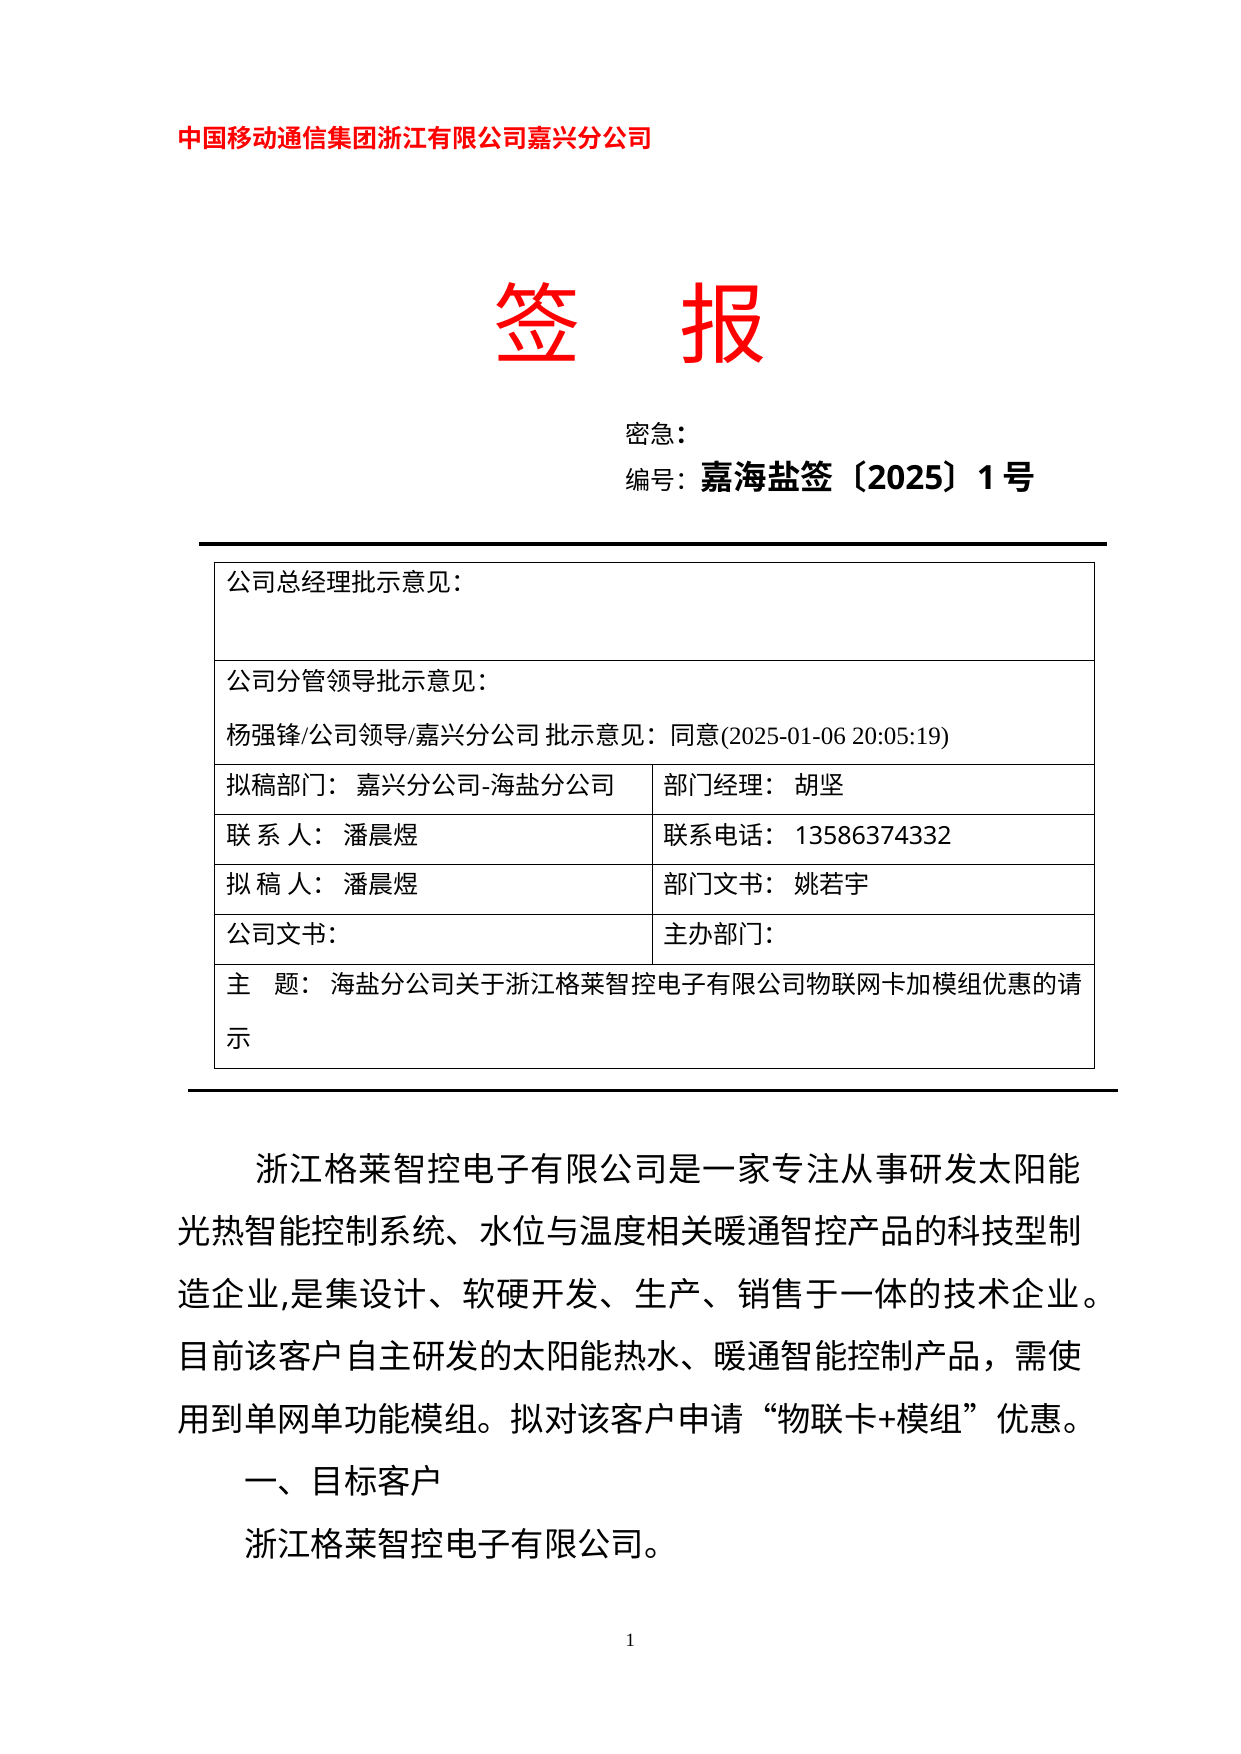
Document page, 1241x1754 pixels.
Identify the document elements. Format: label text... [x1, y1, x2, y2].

text 一、目标客户 [177, 1444, 1083, 1506]
text 密急： [177, 414, 1083, 451]
text 编号：嘉海盐签〔2025〕1号 [177, 451, 1083, 499]
table_cell 公司分管领导批示意见： 杨强锋/公司领导/嘉兴分公司 批示意见：同意(2025-01-06 20:05:19) [215, 661, 1094, 764]
text 中国移动通信集团浙江有限公司嘉兴分公司 [177, 118, 1083, 154]
table_cell 拟稿部门： 嘉兴分公司-海盐分公司 [215, 765, 652, 814]
table_cell 拟 稿 人： 潘晨煜 [215, 865, 652, 914]
table_cell 主 题： 海盐分公司关于浙江格莱智控电子有限公司物联网卡加模组优惠的请示 [215, 965, 1094, 1068]
text 浙江格莱智控电子有限公司。 [177, 1506, 1083, 1569]
table_cell 公司文书： [215, 915, 652, 963]
table_cell 联 系 人： 潘晨煜 [215, 815, 652, 864]
table_cell 部门经理： 胡坚 [653, 765, 1094, 814]
text 浙江格莱智控电子有限公司是一家专注从事研发太阳能光热智能控制系统、水位与温度相关暖通智控产品的科技型制造企业,是集设计、软硬开发、生产、销售于一体的技术企业。目前该客户自主研发的太阳能热水、暖通智能控制产品，需使用到单网单功能模组。拟对该客户申请“物联卡+模组”优惠。 [177, 1131, 1083, 1444]
table_cell 主办部门： [653, 915, 1094, 963]
table_header 公司总经理批示意见： [215, 563, 1094, 660]
table_cell 部门文书： 姚若宇 [653, 865, 1094, 914]
table_cell 联系电话： 13586374332 [653, 815, 1094, 864]
text 签 报 [177, 255, 1083, 382]
